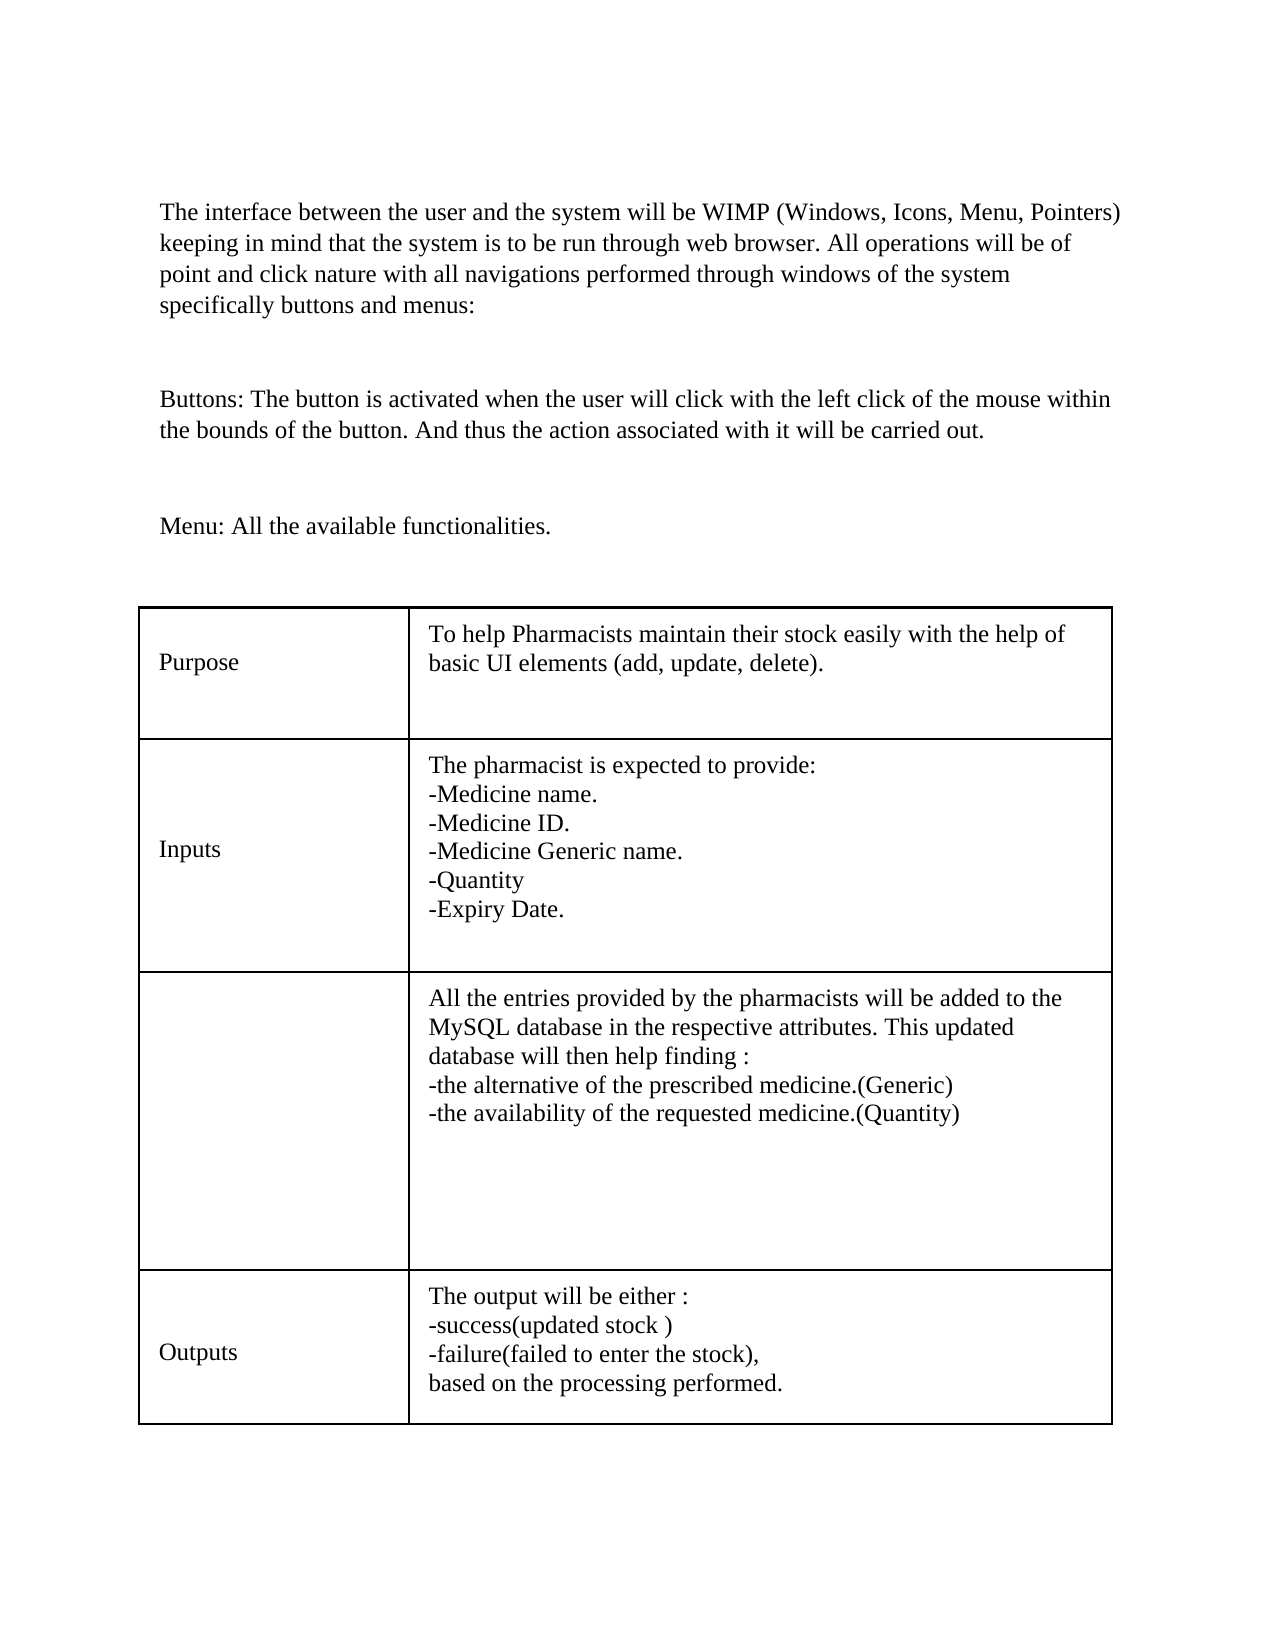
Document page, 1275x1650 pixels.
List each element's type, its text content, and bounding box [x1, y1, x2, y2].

table_cell The pharmacist is expected to provide: -Medicine name. -Medicine ID. -Medicine Generic name. -Quantity -Expiry Date. [410, 740, 1111, 971]
table_header Purpose [140, 609, 408, 738]
table_cell The output will be either : -success(updated stock ) -failure(failed to enter the stock), based on the processing performed. [410, 1271, 1111, 1423]
table_header To help Pharmacists maintain their stock easily with the help of basic UI elements (add, update, delete). [410, 609, 1111, 738]
table_cell Outputs [140, 1271, 408, 1423]
text Buttons: The button is activated when the user will click with the left click of the mouse within the bounds of the button. And thus the action associated with it will be carried out. [159, 384, 1125, 444]
table_cell [140, 973, 408, 1269]
text The interface between the user and the system will be WIMP (Windows, Icons, Menu, Pointers) keeping in mind that the system is to be run through web browser. All operations will be of point and click nature with all navigations performed through windows of the system specifically buttons and menus: [159, 197, 1125, 319]
table_cell Inputs [140, 740, 408, 971]
table_cell All the entries provided by the pharmacists will be added to the MySQL database in the respective attributes. This updated database will then help finding : -the alternative of the prescribed medicine.(Generic) -the availability of the requested medicine.(Quantity) [410, 973, 1111, 1269]
text Menu: All the available functionalities. [159, 511, 1125, 540]
